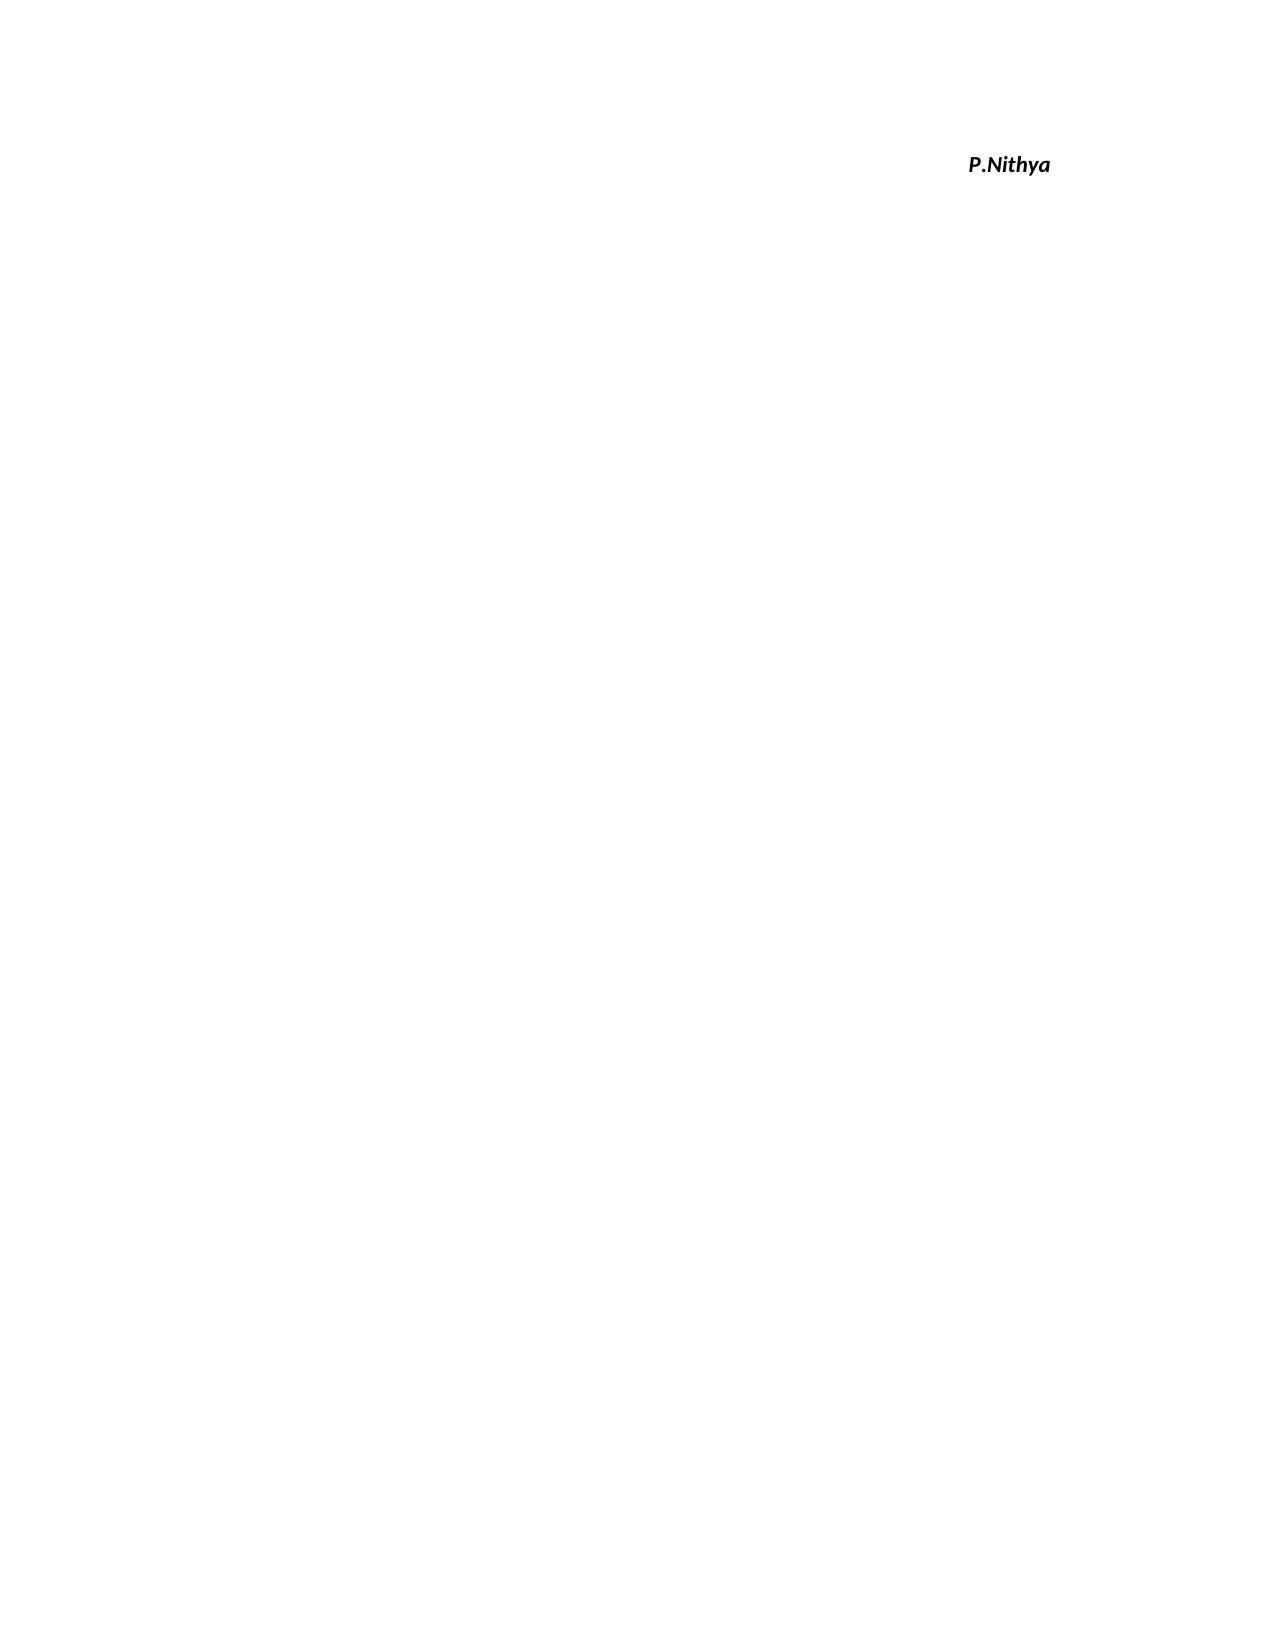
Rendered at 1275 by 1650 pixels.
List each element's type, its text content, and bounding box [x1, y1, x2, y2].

text P.Nithya [150, 150, 1125, 178]
